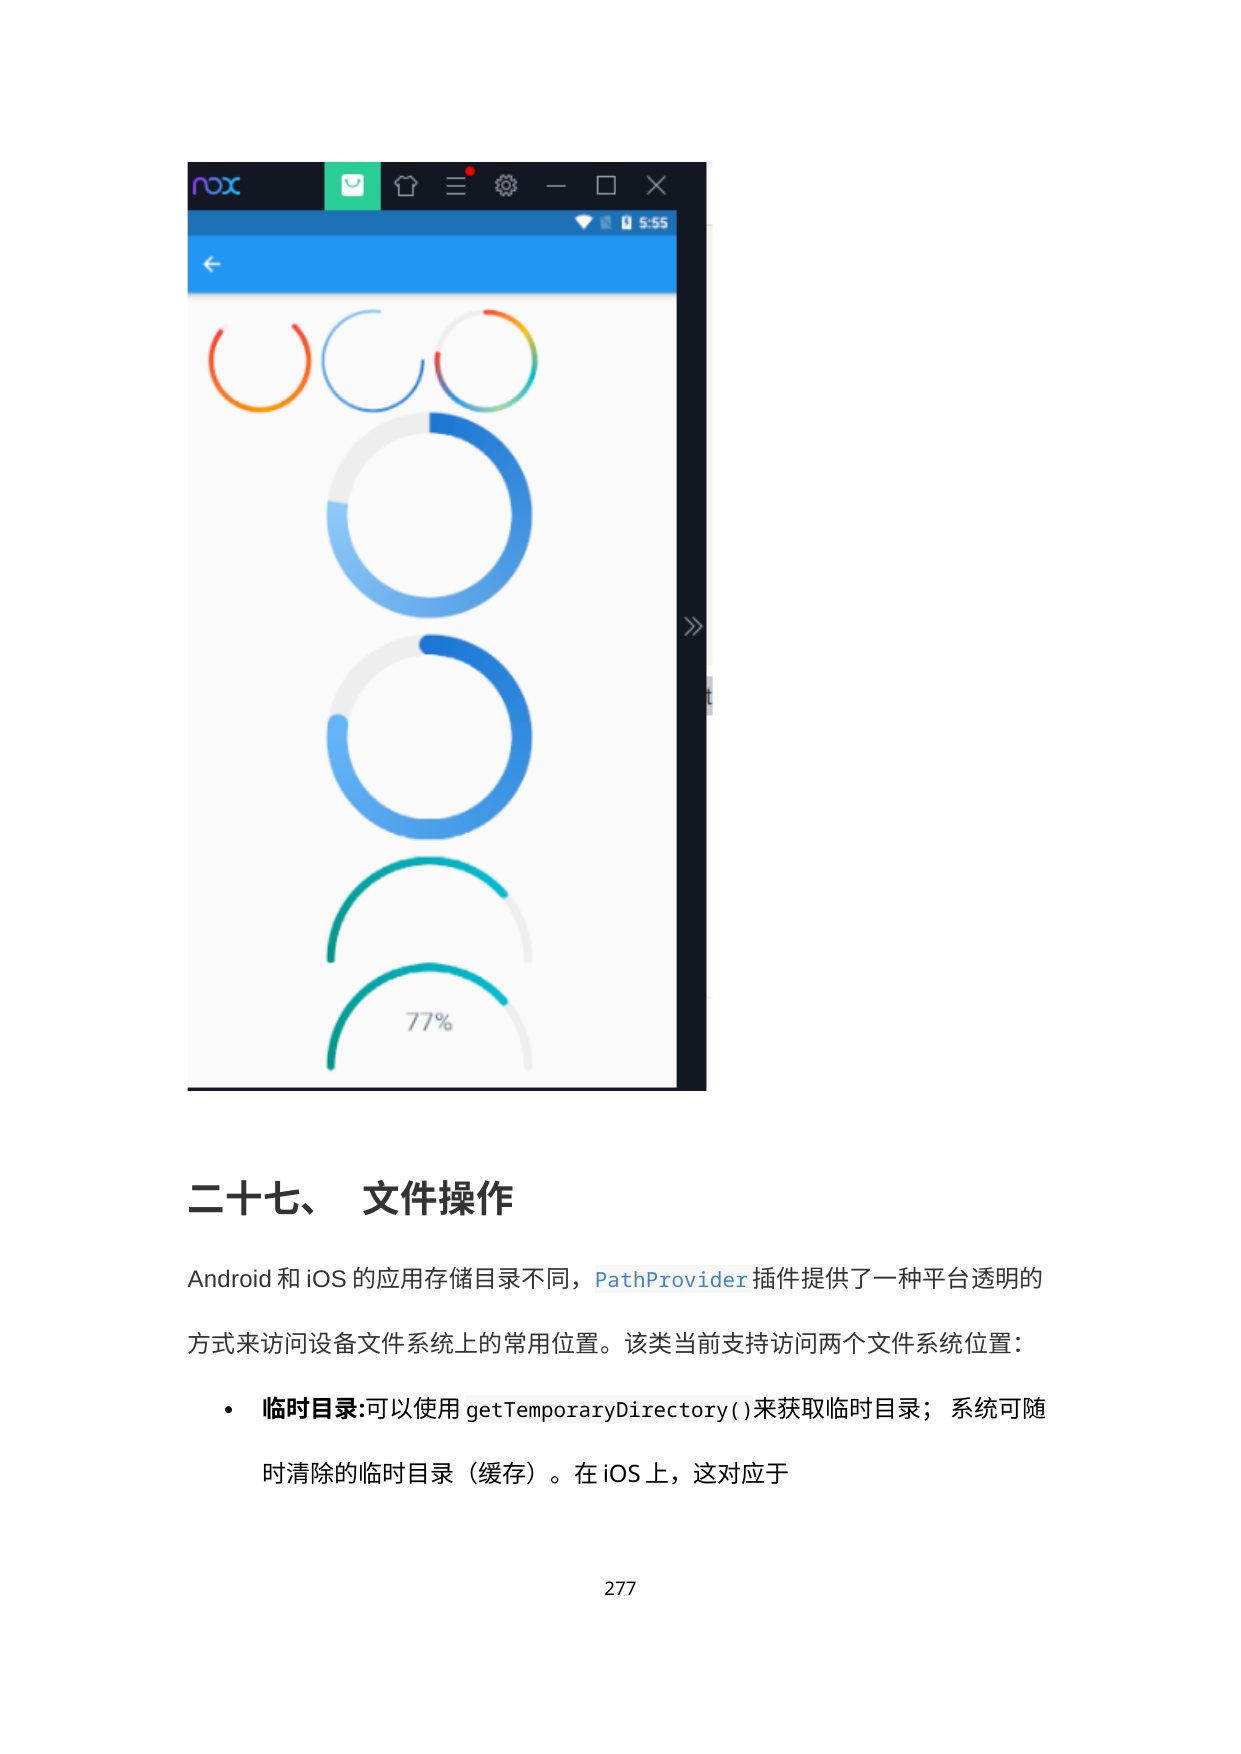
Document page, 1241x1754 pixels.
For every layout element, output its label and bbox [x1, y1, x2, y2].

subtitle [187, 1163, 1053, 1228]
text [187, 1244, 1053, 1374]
picture [187, 162, 713, 1091]
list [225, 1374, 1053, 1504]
